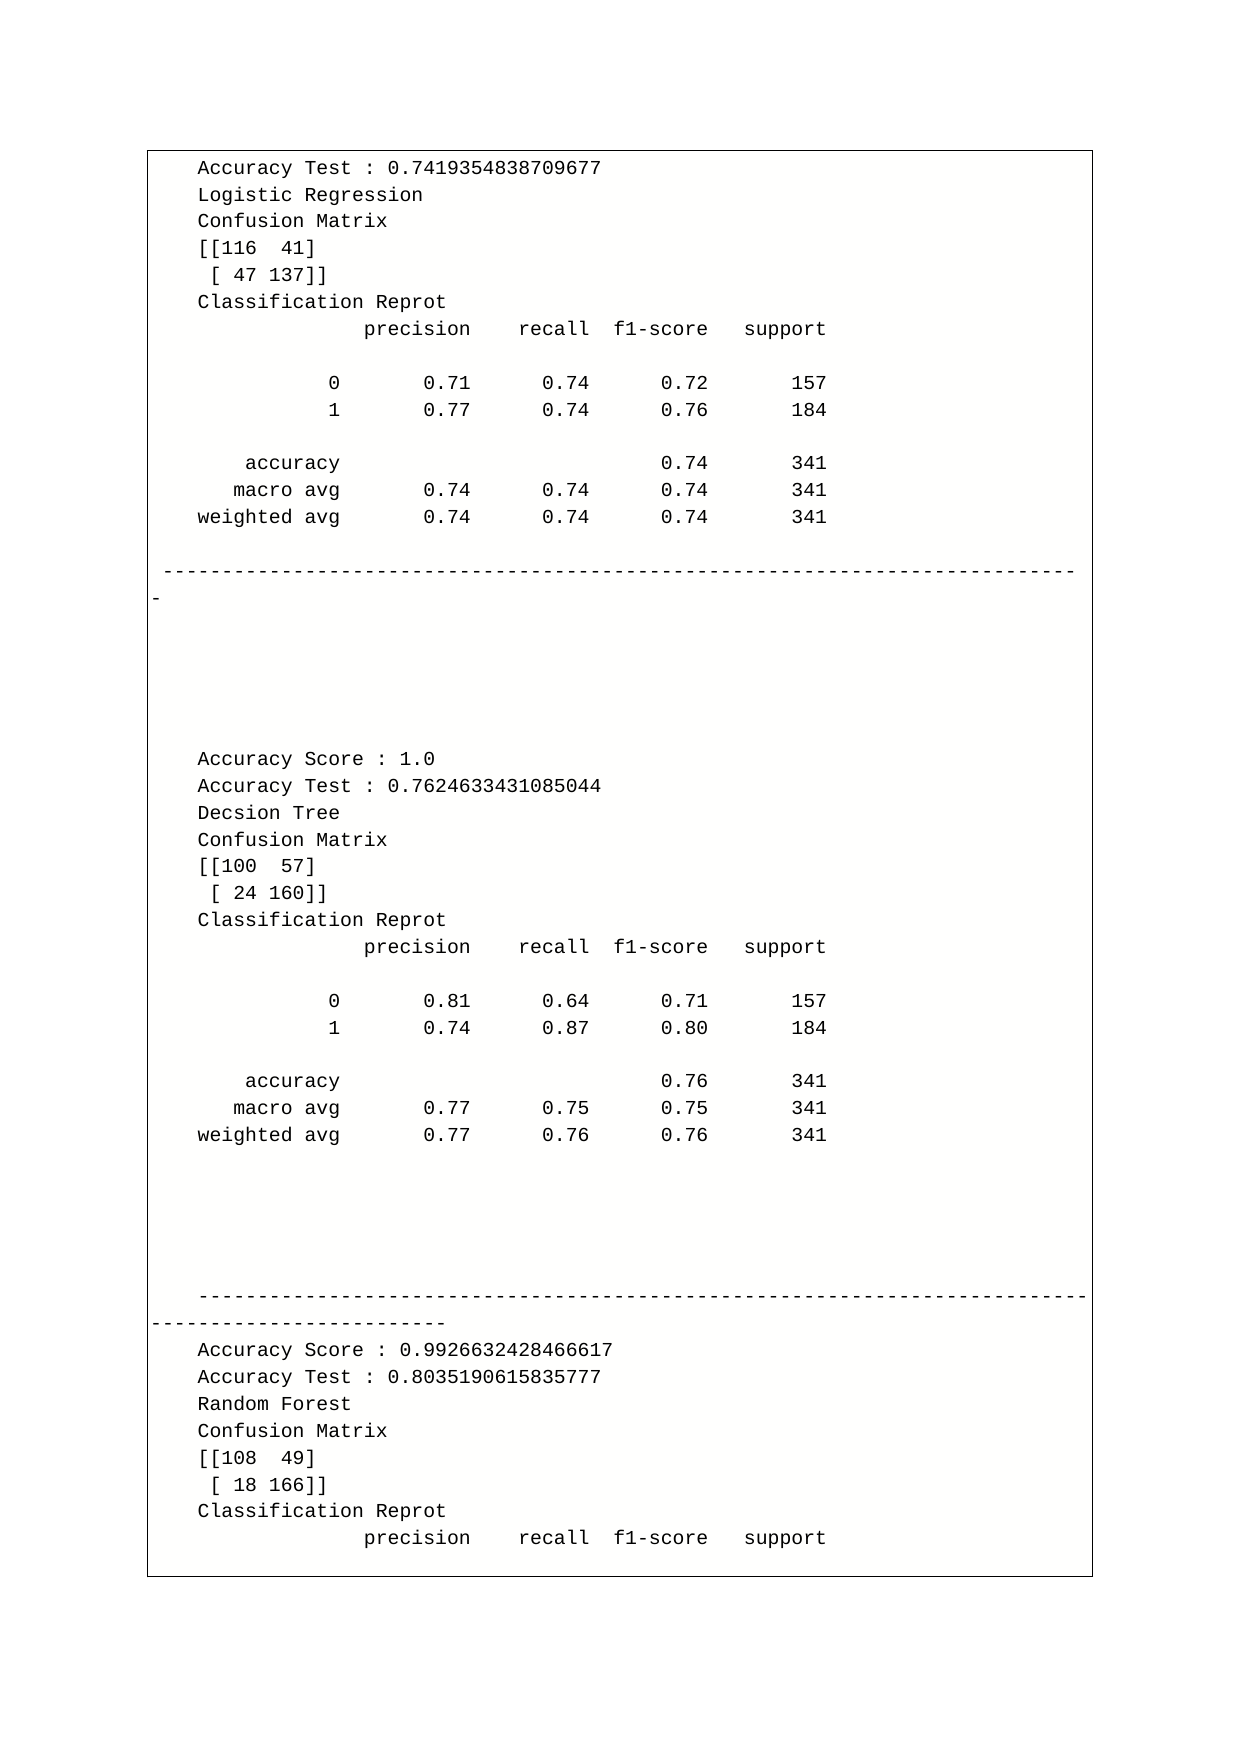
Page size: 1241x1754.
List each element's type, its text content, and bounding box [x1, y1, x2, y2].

text Confusion Matrix [150, 825, 1090, 852]
text precision recall f1-score support [150, 1524, 1090, 1551]
text Accuracy Test : 0.7624633431085044 [150, 771, 1090, 798]
text accuracy 0.76 341 [150, 1067, 1090, 1094]
text Classification Reprot [150, 906, 1090, 932]
text 1 0.74 0.87 0.80 184 [150, 1013, 1090, 1040]
text Accuracy Test : 0.7419354838709677 [148, 151, 1092, 180]
text Confusion Matrix [150, 1416, 1090, 1443]
text - [150, 583, 1090, 610]
text weighted avg 0.74 0.74 0.74 341 [150, 502, 1090, 529]
text ----------------------------------------------------------------------------- [150, 556, 1090, 583]
text Confusion Matrix [150, 207, 1090, 234]
text [ 18 166]] [150, 1470, 1090, 1497]
text [ 47 137]] [150, 261, 1090, 287]
text Classification Reprot [150, 287, 1090, 314]
text ---------------------------------------------------------------------------------------------------- [150, 1282, 1090, 1336]
text macro avg 0.77 0.75 0.75 341 [150, 1094, 1090, 1121]
text [[100 57] [150, 852, 1090, 879]
text weighted avg 0.77 0.76 0.76 341 [150, 1121, 1090, 1147]
text precision recall f1-score support [150, 314, 1090, 341]
text 1 0.77 0.74 0.76 184 [150, 395, 1090, 422]
text macro avg 0.74 0.74 0.74 341 [150, 476, 1090, 502]
text Accuracy Test : 0.8035190615835777 [150, 1362, 1090, 1389]
text precision recall f1-score support [150, 932, 1090, 959]
text [ 24 160]] [150, 879, 1090, 906]
text [[108 49] [150, 1443, 1090, 1470]
text Accuracy Score : 1.0 [150, 744, 1090, 771]
text Logistic Regression [150, 180, 1090, 207]
text 0 0.81 0.64 0.71 157 [150, 986, 1090, 1013]
text Accuracy Score : 0.9926632428466617 [150, 1336, 1090, 1362]
text Decsion Tree [150, 798, 1090, 825]
text accuracy 0.74 341 [150, 449, 1090, 476]
text 0 0.71 0.74 0.72 157 [150, 368, 1090, 395]
text [[116 41] [150, 234, 1090, 261]
text Classification Reprot [150, 1497, 1090, 1524]
text Random Forest [150, 1389, 1090, 1416]
